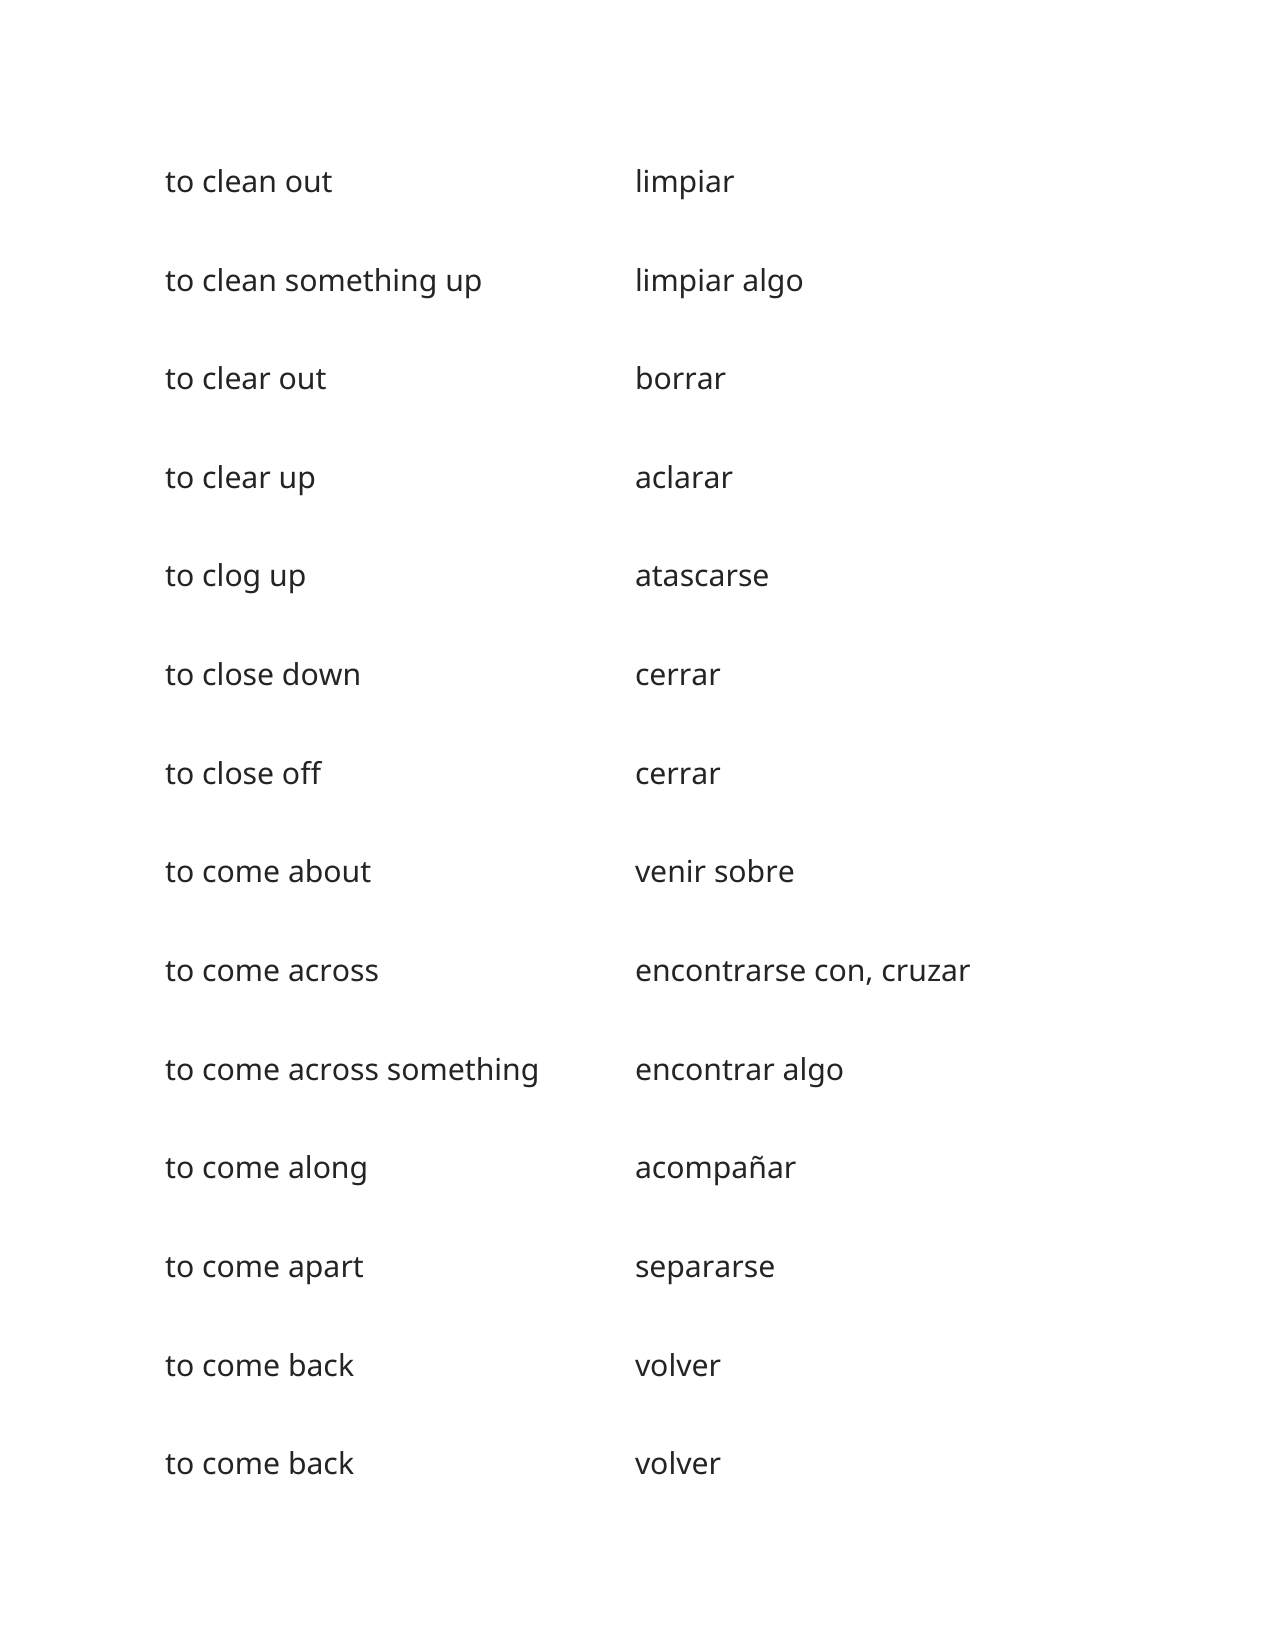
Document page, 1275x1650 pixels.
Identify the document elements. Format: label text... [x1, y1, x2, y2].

table_cell to clear out [150, 347, 620, 446]
table_cell separarse [620, 1235, 1275, 1334]
table_cell borrar [620, 347, 1275, 446]
table_cell volver [620, 1433, 1275, 1493]
table_cell acompañar [620, 1136, 1275, 1235]
table_cell venir sobre [620, 841, 1275, 939]
table_cell limpiar algo [620, 249, 1275, 347]
table_cell encontrarse con, cruzar [620, 939, 1275, 1038]
table_cell to come along [150, 1136, 620, 1235]
table_cell to come back [150, 1334, 620, 1432]
table_cell to clog up [150, 545, 620, 643]
table_cell to come apart [150, 1235, 620, 1334]
table_cell to come across something [150, 1038, 620, 1136]
table_cell cerrar [620, 742, 1275, 841]
table_cell to come back [150, 1433, 620, 1493]
table_cell atascarse [620, 545, 1275, 643]
table_cell to come about [150, 841, 620, 939]
table_cell encontrar algo [620, 1038, 1275, 1136]
table_cell to come across [150, 939, 620, 1038]
table_cell cerrar [620, 643, 1275, 742]
table_cell limpiar [620, 150, 1275, 249]
table_cell to clean out [150, 150, 620, 249]
table_cell volver [620, 1334, 1275, 1432]
table_cell to close down [150, 643, 620, 742]
table_cell to clean something up [150, 249, 620, 347]
table_cell to clear up [150, 446, 620, 544]
table_cell aclarar [620, 446, 1275, 544]
table_cell to close off [150, 742, 620, 841]
